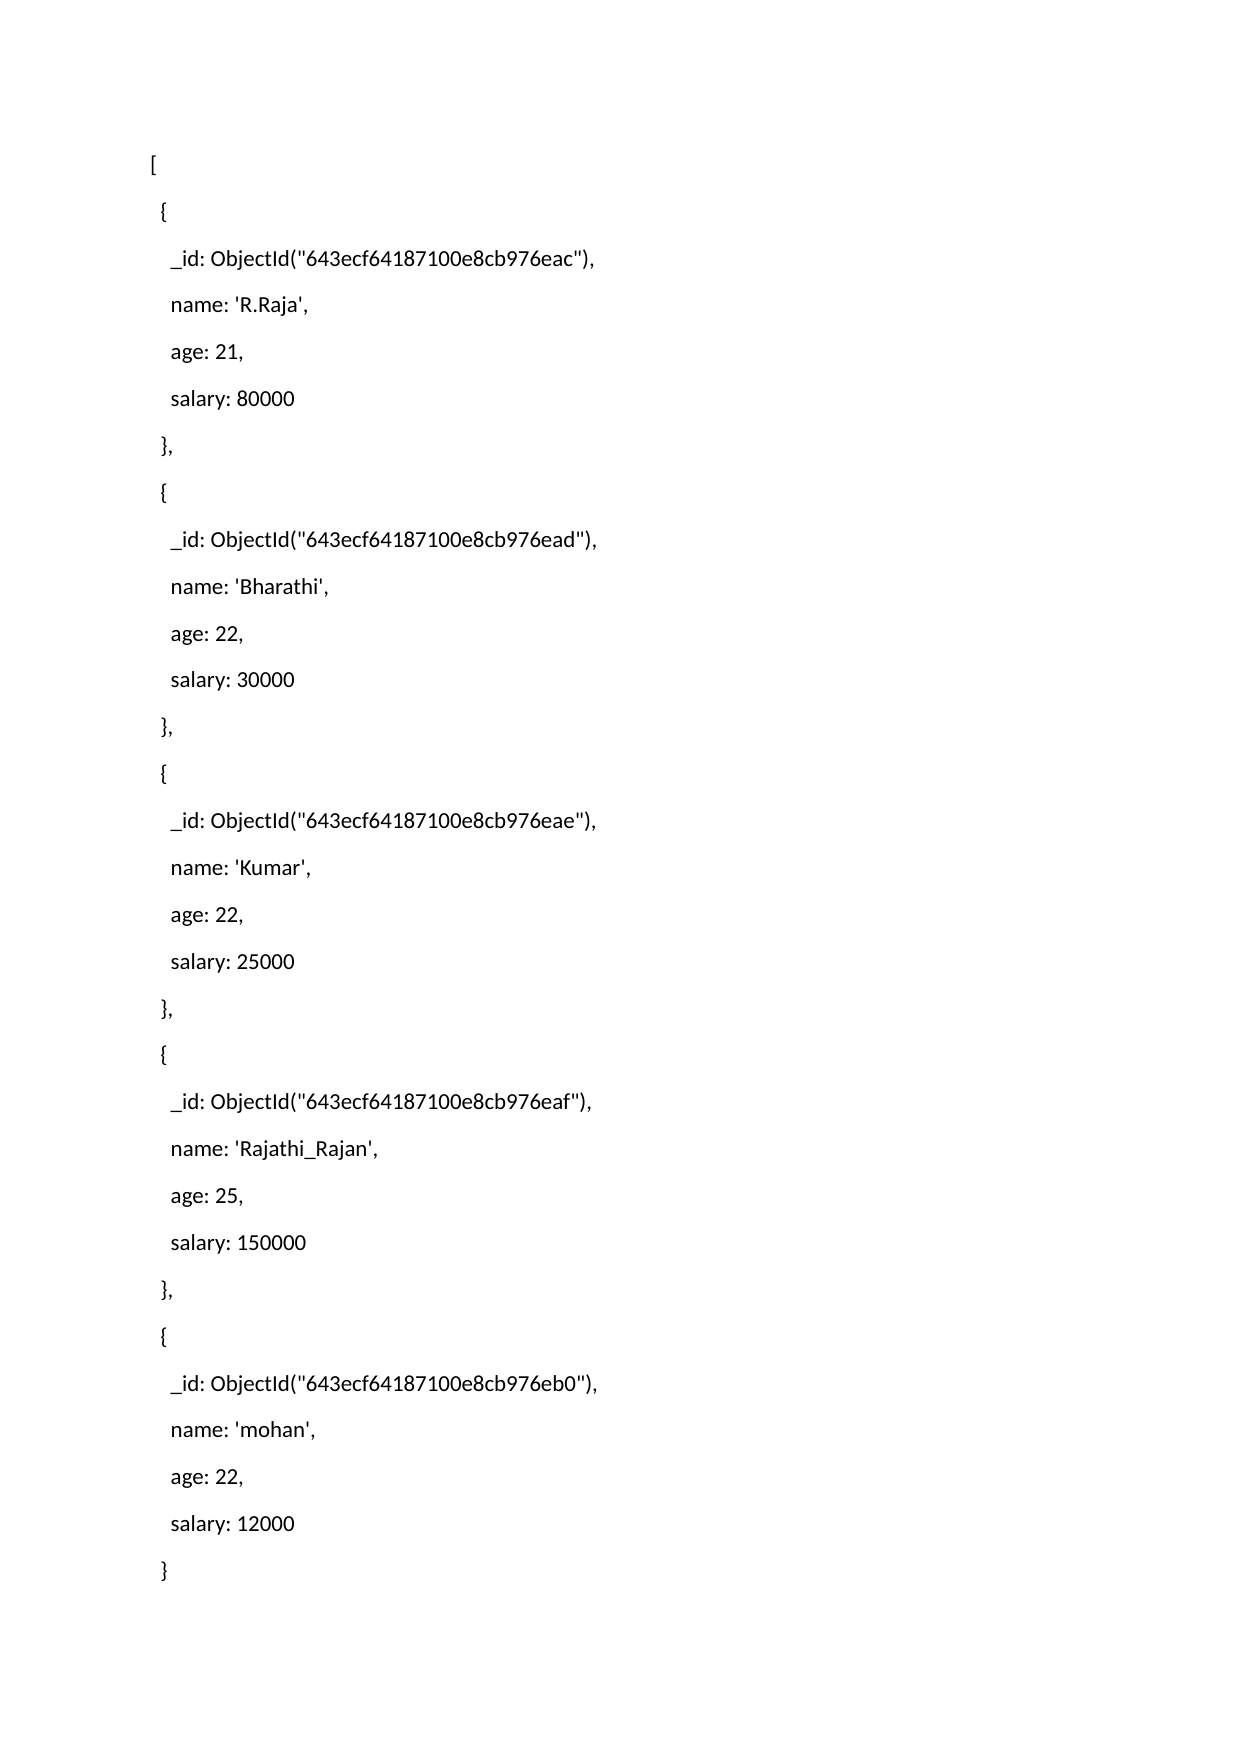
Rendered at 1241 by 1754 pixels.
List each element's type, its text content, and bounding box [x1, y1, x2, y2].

text _id: ObjectId("643ecf64187100e8cb976eb0"), [150, 1369, 1090, 1397]
text { [150, 1322, 1090, 1350]
text { [150, 478, 1090, 506]
text salary: 25000 [150, 947, 1090, 975]
text _id: ObjectId("643ecf64187100e8cb976eac"), [150, 244, 1090, 272]
text name: 'Rajathi_Rajan', [150, 1134, 1090, 1162]
text name: 'R.Raja', [150, 291, 1090, 319]
text }, [150, 712, 1090, 741]
text }, [150, 994, 1090, 1022]
text name: 'Kumar', [150, 853, 1090, 881]
text salary: 12000 [150, 1509, 1090, 1537]
text salary: 150000 [150, 1228, 1090, 1256]
text { [150, 1041, 1090, 1069]
text age: 21, [150, 337, 1090, 366]
text } [150, 1556, 1090, 1584]
text age: 22, [150, 900, 1090, 928]
text salary: 30000 [150, 666, 1090, 694]
text age: 22, [150, 1462, 1090, 1491]
text { [150, 197, 1090, 225]
text { [150, 759, 1090, 787]
text [ [150, 150, 1090, 178]
text age: 22, [150, 619, 1090, 647]
text _id: ObjectId("643ecf64187100e8cb976ead"), [150, 525, 1090, 553]
text age: 25, [150, 1181, 1090, 1209]
text _id: ObjectId("643ecf64187100e8cb976eaf"), [150, 1087, 1090, 1116]
text }, [150, 431, 1090, 459]
text }, [150, 1275, 1090, 1303]
text salary: 80000 [150, 384, 1090, 412]
text name: 'Bharathi', [150, 572, 1090, 600]
text name: 'mohan', [150, 1416, 1090, 1444]
text _id: ObjectId("643ecf64187100e8cb976eae"), [150, 806, 1090, 834]
